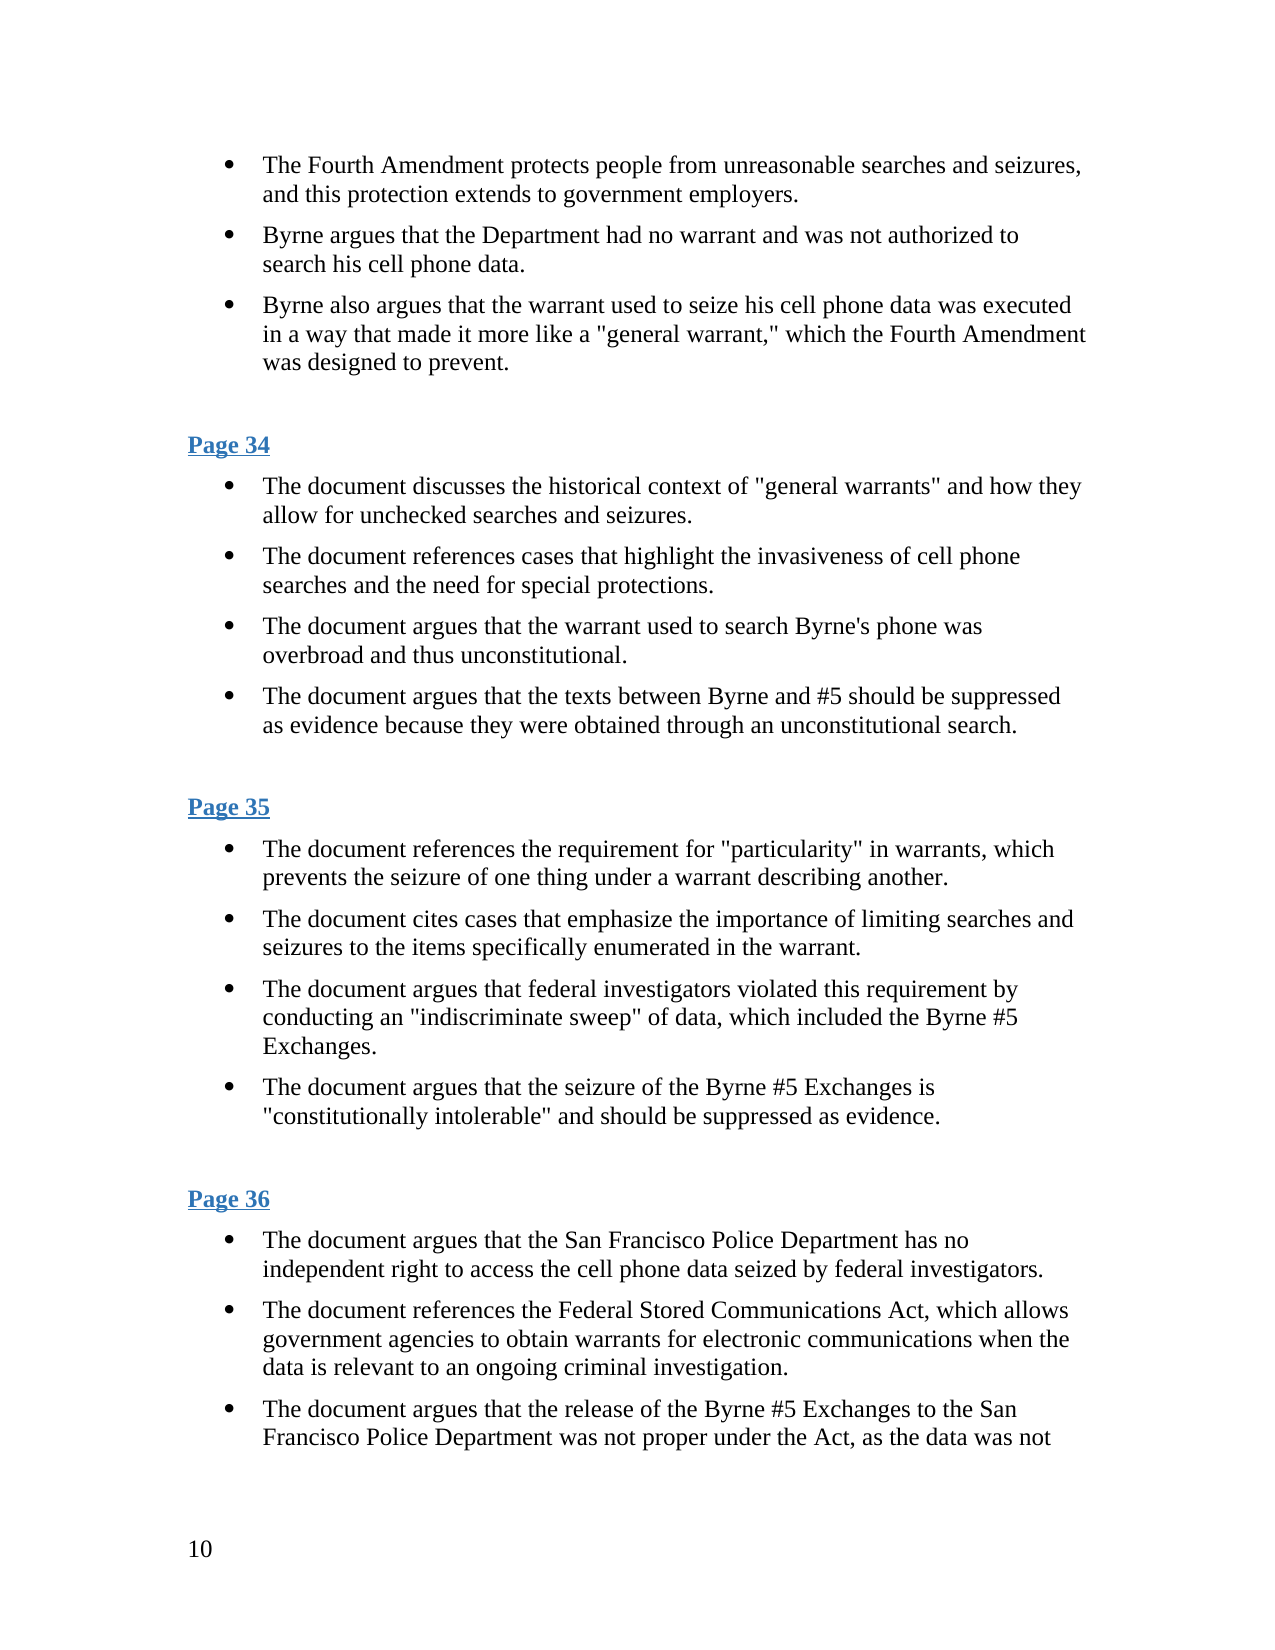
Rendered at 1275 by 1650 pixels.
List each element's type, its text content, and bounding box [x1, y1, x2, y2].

list The document argues that the San Francisco Police Department has no independent right to access the cell phone data seized by federal investigators. [225, 1225, 1087, 1282]
list The document references the Federal Stored Communications Act, which allows government agencies to obtain warrants for electronic communications when the data is relevant to an ongoing criminal investigation. [225, 1295, 1087, 1381]
list The document argues that the texts between Byrne and #5 should be suppressed as evidence because they were obtained through an unconstitutional search. [225, 681, 1087, 739]
list The document discusses the historical context of "general warrants" and how they allow for unchecked searches and seizures. [225, 471, 1087, 529]
list The document argues that the seizure of the Byrne #5 Exchanges is "constitutionally intolerable" and should be suppressed as evidence. [225, 1072, 1087, 1130]
list Byrne argues that the Department had no warrant and was not authorized to search his cell phone data. [225, 220, 1087, 277]
list The document cites cases that emphasize the importance of limiting searches and seizures to the items specifically enumerated in the warrant. [225, 904, 1087, 961]
list The Fourth Amendment protects people from unreasonable searches and seizures, and this protection extends to government employers. [225, 150, 1087, 207]
list The document references the requirement for "particularity" in warrants, which prevents the seizure of one thing under a warrant describing another. [225, 834, 1087, 891]
text Page 36 [187, 1184, 1087, 1212]
list The document references cases that highlight the invasiveness of cell phone searches and the need for special protections. [225, 541, 1087, 599]
list Byrne also argues that the warrant used to seize his cell phone data was executed in a way that made it more like a "general warrant," which the Fourth Amendment was designed to prevent. [225, 290, 1087, 376]
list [225, 1394, 1087, 1451]
list The document argues that the warrant used to search Byrne's phone was overbroad and thus unconstitutional. [225, 611, 1087, 669]
text Page 34 [187, 430, 1087, 459]
list The document argues that federal investigators violated this requirement by conducting an "indiscriminate sweep" of data, which included the Byrne #5 Exchanges. [225, 974, 1087, 1060]
text Page 35 [187, 792, 1087, 821]
